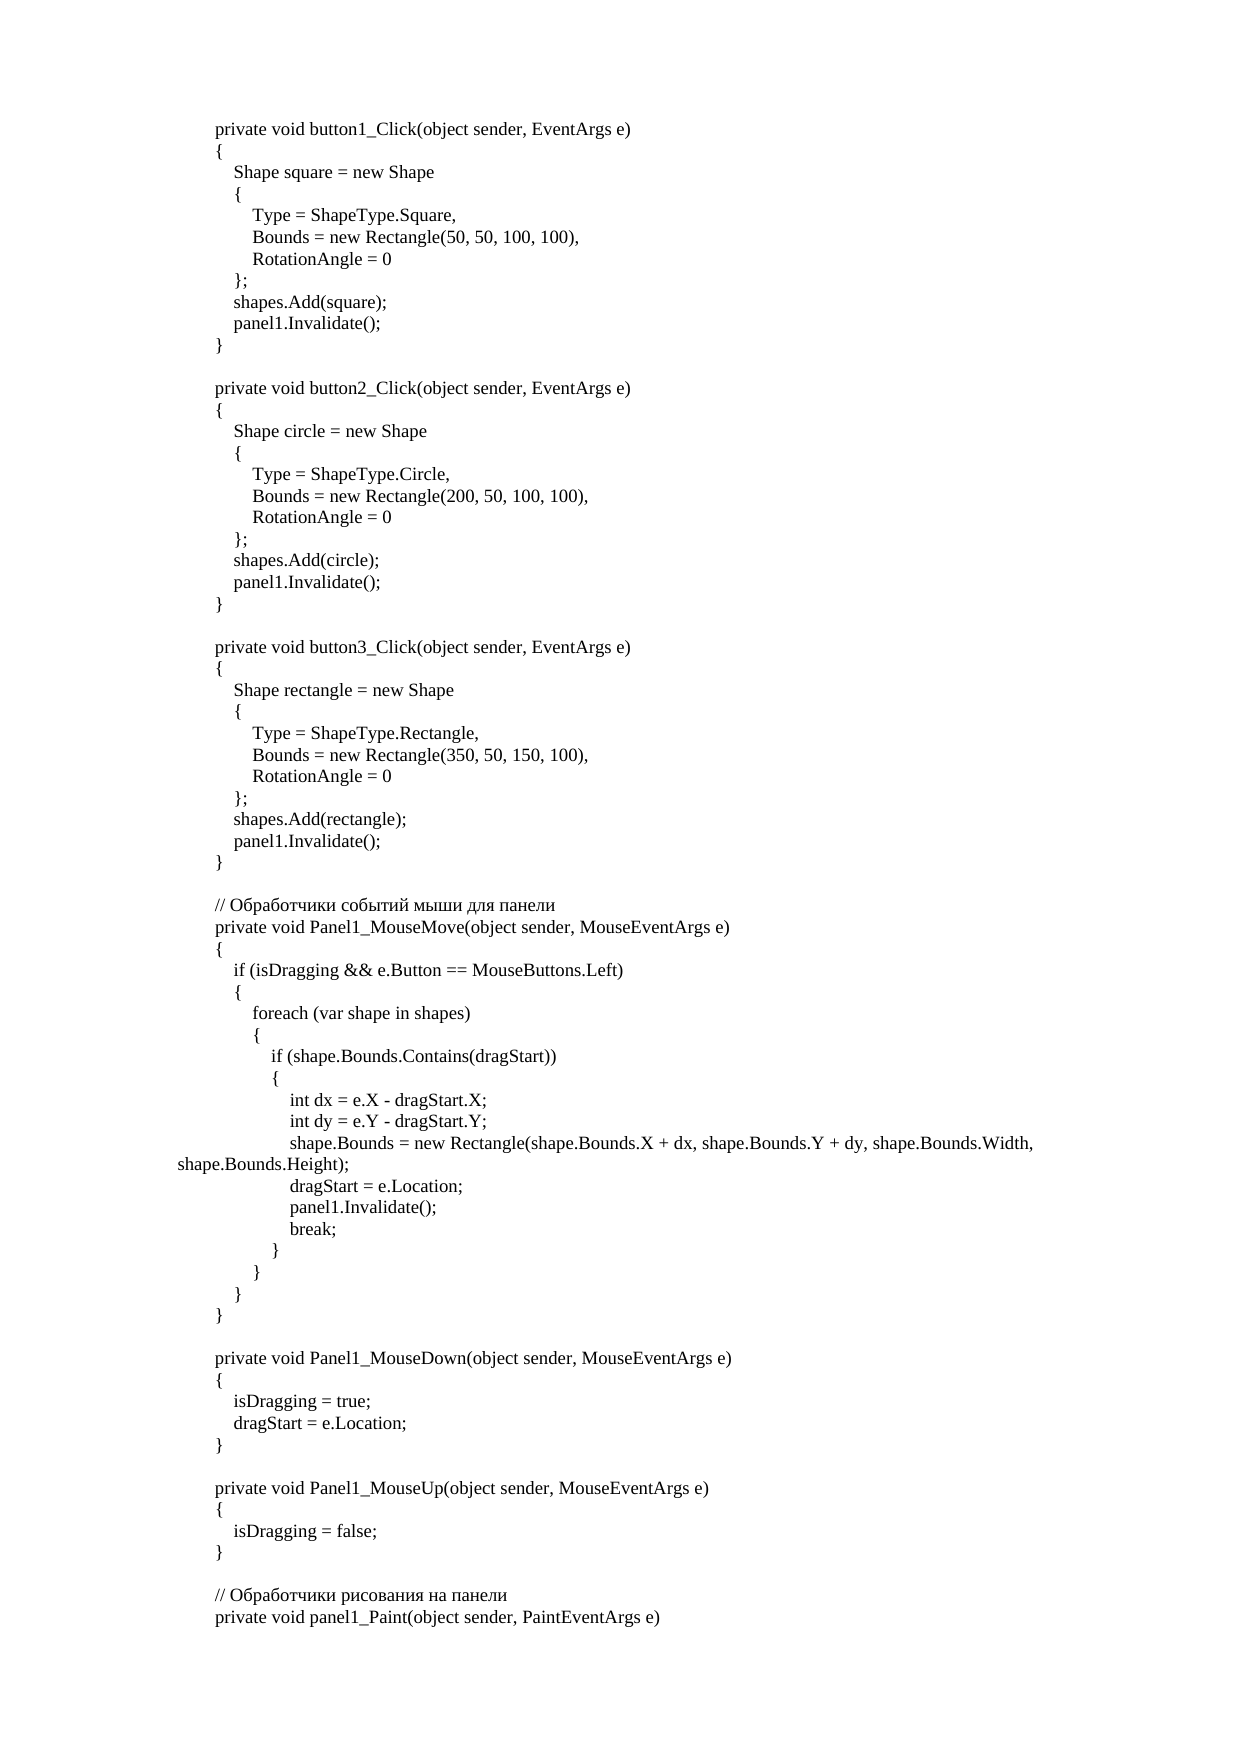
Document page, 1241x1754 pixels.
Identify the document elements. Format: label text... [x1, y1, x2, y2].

text } [177, 1541, 1152, 1563]
text Type = ShapeType.Rectangle, [177, 722, 1152, 743]
text } [177, 334, 1152, 355]
text Shape square = new Shape [177, 161, 1152, 183]
text int dy = e.Y - dragStart.Y; [177, 1110, 1152, 1132]
text { [177, 1498, 1152, 1520]
text { [177, 1024, 1152, 1045]
text // Обработчики рисования на панели [177, 1584, 1152, 1606]
text panel1.Invalidate(); [177, 1196, 1152, 1218]
text { [177, 700, 1152, 722]
text panel1.Invalidate(); [177, 312, 1152, 334]
text Shape rectangle = new Shape [177, 679, 1152, 700]
text shapes.Add(square); [177, 291, 1152, 312]
text { [177, 657, 1152, 679]
text { [177, 937, 1152, 959]
text break; [177, 1218, 1152, 1239]
text isDragging = true; [177, 1390, 1152, 1412]
text panel1.Invalidate(); [177, 571, 1152, 592]
text }; [177, 787, 1152, 808]
text dragStart = e.Location; [177, 1412, 1152, 1433]
text foreach (var shape in shapes) [177, 1002, 1152, 1024]
text isDragging = false; [177, 1520, 1152, 1541]
text }; [177, 269, 1152, 291]
text dragStart = e.Location; [177, 1175, 1152, 1196]
text } [177, 1239, 1152, 1261]
text { [177, 1067, 1152, 1088]
text private void panel1_Paint(object sender, PaintEventArgs e) [177, 1606, 1152, 1627]
text shapes.Add(circle); [177, 549, 1152, 571]
text shapes.Add(rectangle); [177, 808, 1152, 830]
text RotationAngle = 0 [177, 506, 1152, 528]
text Bounds = new Rectangle(350, 50, 150, 100), [177, 743, 1152, 765]
text { [177, 1369, 1152, 1390]
text private void Panel1_MouseUp(object sender, MouseEventArgs e) [177, 1477, 1152, 1498]
text private void button1_Click(object sender, EventArgs e) [177, 118, 1152, 140]
text private void Panel1_MouseDown(object sender, MouseEventArgs e) [177, 1347, 1152, 1369]
text shape.Bounds = new Rectangle(shape.Bounds.X + dx, shape.Bounds.Y + dy, shape.Bounds.Width, shape.Bounds.Height); [177, 1132, 1152, 1175]
text private void button3_Click(object sender, EventArgs e) [177, 636, 1152, 657]
text Bounds = new Rectangle(50, 50, 100, 100), [177, 226, 1152, 247]
text Bounds = new Rectangle(200, 50, 100, 100), [177, 485, 1152, 506]
text } [177, 592, 1152, 614]
text // Обработчики событий мыши для панели [177, 894, 1152, 916]
text } [177, 1261, 1152, 1282]
text Shape circle = new Shape [177, 420, 1152, 442]
text { [177, 183, 1152, 204]
text RotationAngle = 0 [177, 765, 1152, 787]
text Type = ShapeType.Square, [177, 204, 1152, 226]
text { [177, 442, 1152, 463]
text int dx = e.X - dragStart.X; [177, 1088, 1152, 1110]
text } [177, 1282, 1152, 1304]
text }; [177, 528, 1152, 549]
text RotationAngle = 0 [177, 247, 1152, 269]
text panel1.Invalidate(); [177, 830, 1152, 851]
text } [177, 1433, 1152, 1455]
text { [177, 140, 1152, 161]
text } [177, 1304, 1152, 1326]
text if (isDragging && e.Button == MouseButtons.Left) [177, 959, 1152, 981]
text { [177, 981, 1152, 1002]
text private void Panel1_MouseMove(object sender, MouseEventArgs e) [177, 916, 1152, 937]
text Type = ShapeType.Circle, [177, 463, 1152, 485]
text private void button2_Click(object sender, EventArgs e) [177, 377, 1152, 398]
text } [177, 851, 1152, 873]
text if (shape.Bounds.Contains(dragStart)) [177, 1045, 1152, 1067]
text { [177, 398, 1152, 420]
